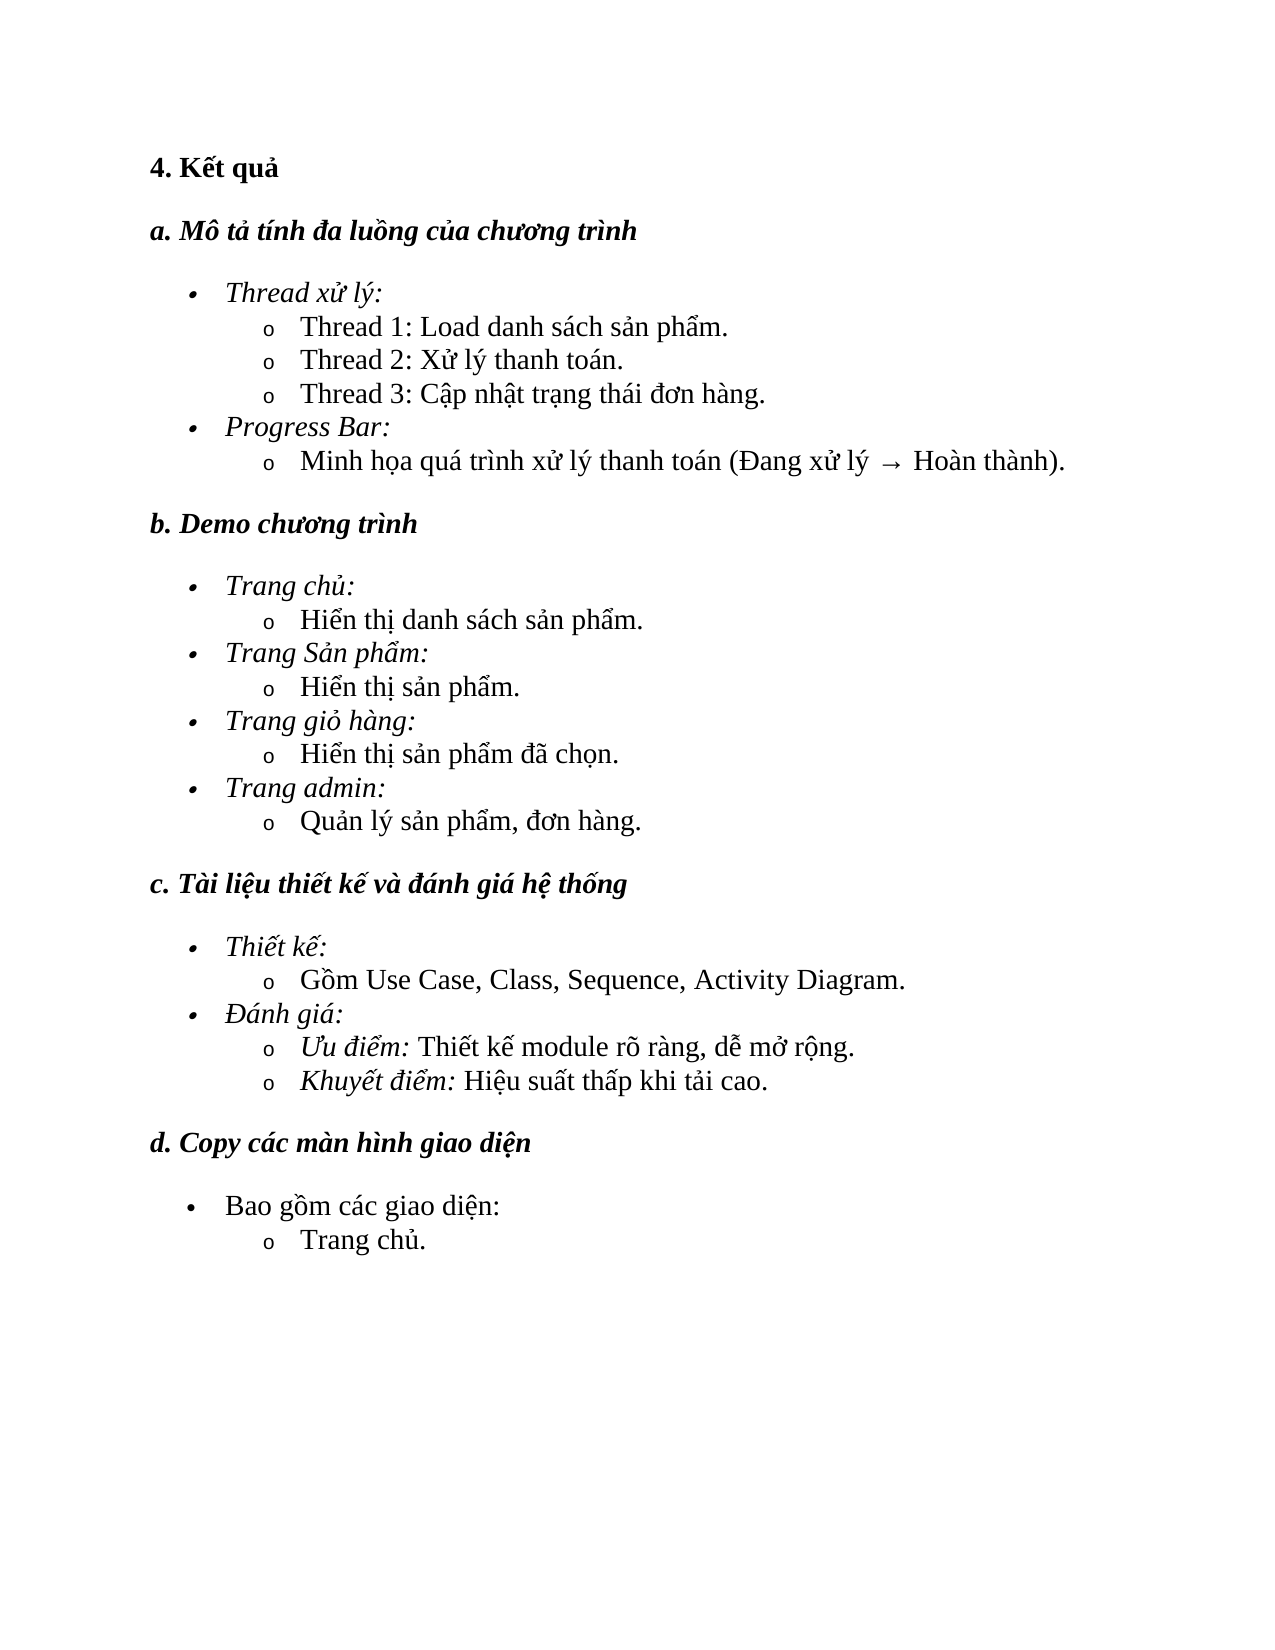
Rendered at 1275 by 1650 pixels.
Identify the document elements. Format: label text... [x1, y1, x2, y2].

text d. Copy các màn hình giao diện [150, 1126, 1125, 1159]
list Thread 2: Xử lý thanh toán. [262, 342, 1125, 376]
list Trang chủ: [187, 568, 1125, 602]
list Hiển thị sản phẩm. [262, 669, 1125, 703]
list Đánh giá: [187, 996, 1125, 1029]
list Trang Sản phẩm: [187, 636, 1125, 669]
list Thread 1: Load danh sách sản phẩm. [262, 309, 1125, 342]
text c. Tài liệu thiết kế và đánh giá hệ thống [150, 866, 1125, 899]
list Bao gồm các giao diện: [187, 1188, 1125, 1222]
list Thread 3: Cập nhật trạng thái đơn hàng. [262, 376, 1125, 409]
list Hiển thị danh sách sản phẩm. [262, 602, 1125, 636]
list Thiết kế: [187, 929, 1125, 962]
list Minh họa quá trình xử lý thanh toán (Đang xử lý → Hoàn thành). [262, 443, 1125, 477]
list Trang giỏ hàng: [187, 703, 1125, 736]
text a. Mô tả tính đa luồng của chương trình [150, 213, 1125, 246]
list Quản lý sản phẩm, đơn hàng. [262, 803, 1125, 837]
list Ưu điểm: Thiết kế module rõ ràng, dễ mở rộng. [262, 1029, 1125, 1063]
text 4. Kết quả [150, 150, 1125, 183]
list Trang admin: [187, 770, 1125, 803]
list Khuyết điểm: Hiệu suất thấp khi tải cao. [262, 1063, 1125, 1096]
list Gồm Use Case, Class, Sequence, Activity Diagram. [262, 962, 1125, 996]
list Trang chủ. [262, 1222, 1125, 1255]
list Hiển thị sản phẩm đã chọn. [262, 736, 1125, 770]
list Thread xử lý: [187, 275, 1125, 309]
list Progress Bar: [187, 409, 1125, 443]
text b. Demo chương trình [150, 506, 1125, 539]
